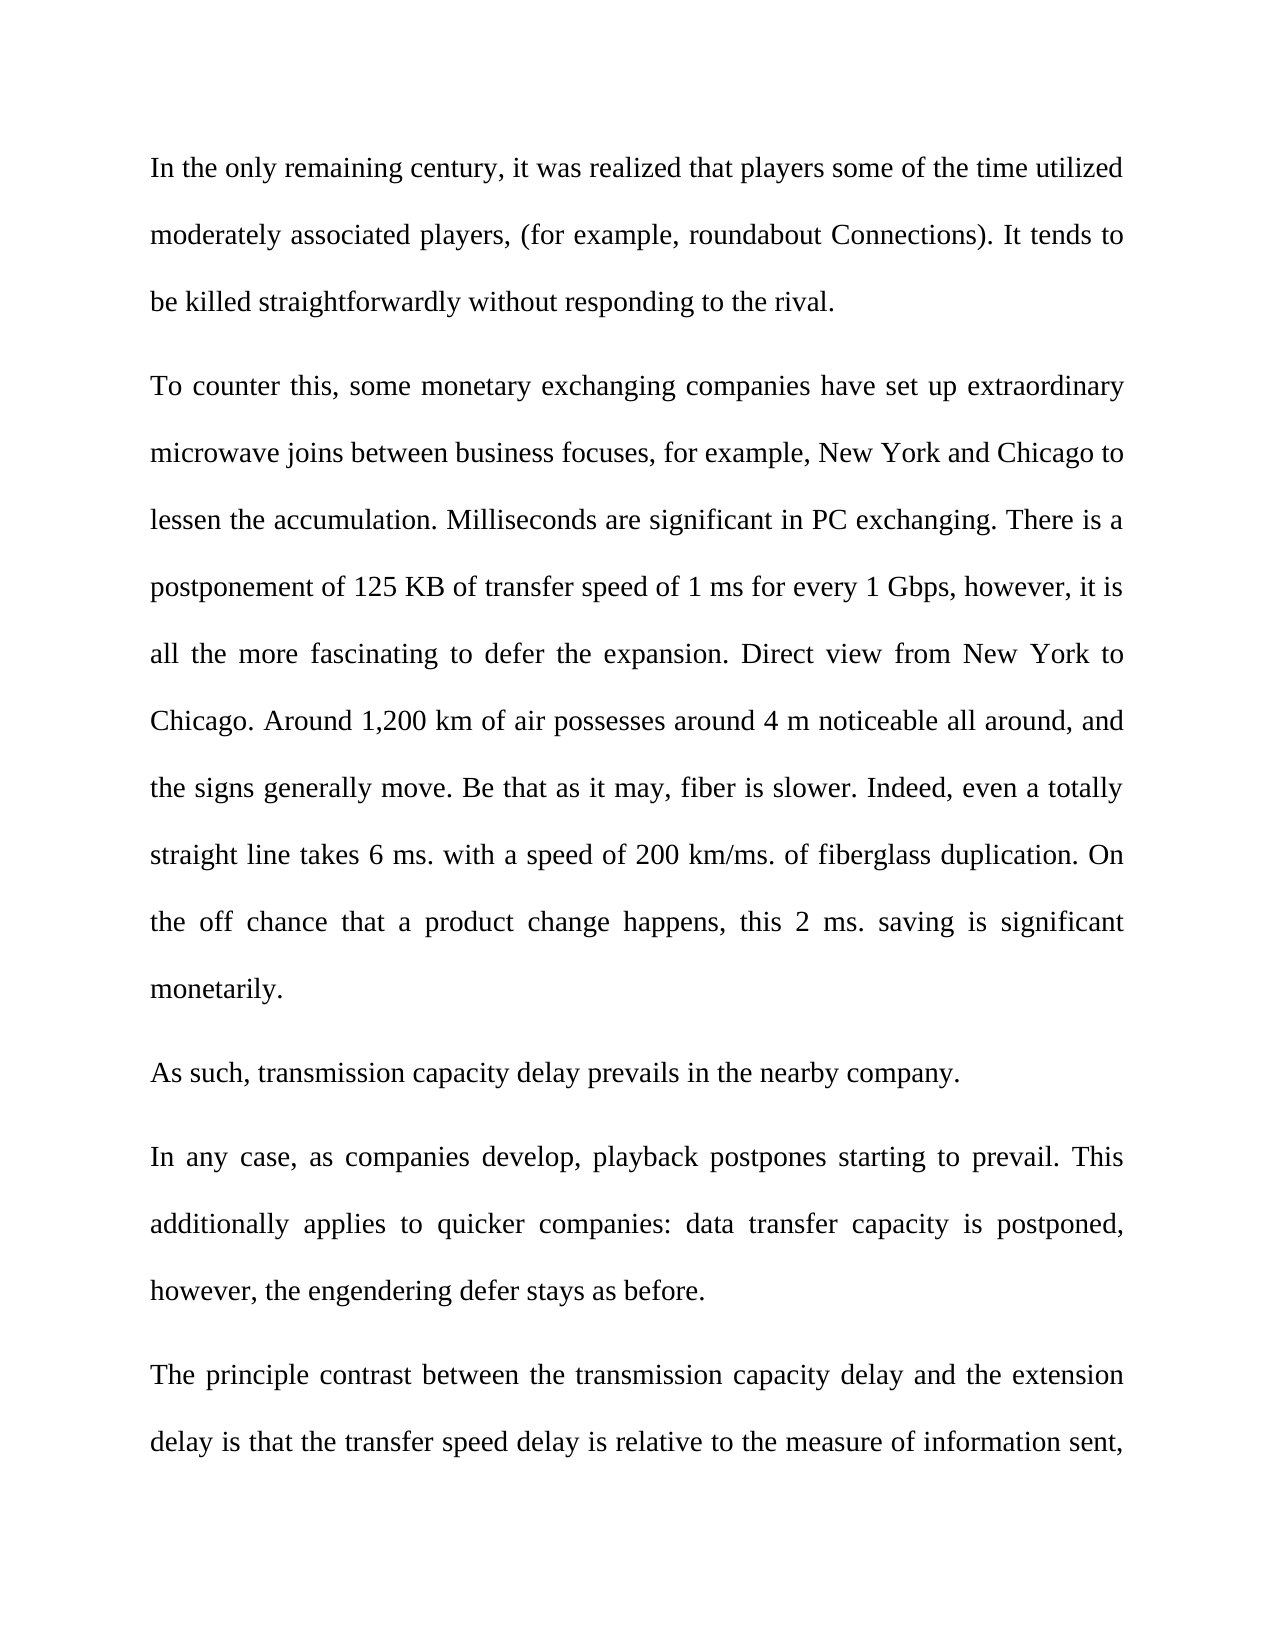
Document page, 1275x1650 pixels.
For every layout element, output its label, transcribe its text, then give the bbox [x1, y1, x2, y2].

text In the only remaining century, it was realized that players some of the time utilized moderately associated players, (for example, roundabout Connections). It tends to be killed straightforwardly without responding to the rival. [150, 150, 1125, 318]
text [150, 1357, 1125, 1458]
text In any case, as companies develop, playback postpones starting to prevail. This additionally applies to quicker companies: data transfer capacity is postponed, however, the engendering defer stays as before. [150, 1139, 1125, 1307]
text To counter this, some monetary exchanging companies have set up extraordinary microwave joins between business focuses, for example, New York and Chicago to lessen the accumulation. Milliseconds are significant in PC exchanging. There is a postponement of 125 KB of transfer speed of 1 ms for every 1 Gbps, however, it is all the more fascinating to defer the expansion. Direct view from New York to Chicago. Around 1,200 km of air possesses around 4 m noticeable all around, and the signs generally move. Be that as it may, fiber is slower. Indeed, even a totally straight line takes 6 ms. with a speed of 200 km/ms. of fiberglass duplication. On the off chance that a product change happens, this 2 ms. saving is significant monetarily. [150, 368, 1125, 1005]
text As such, transmission capacity delay prevails in the nearby company. [150, 1055, 1125, 1089]
